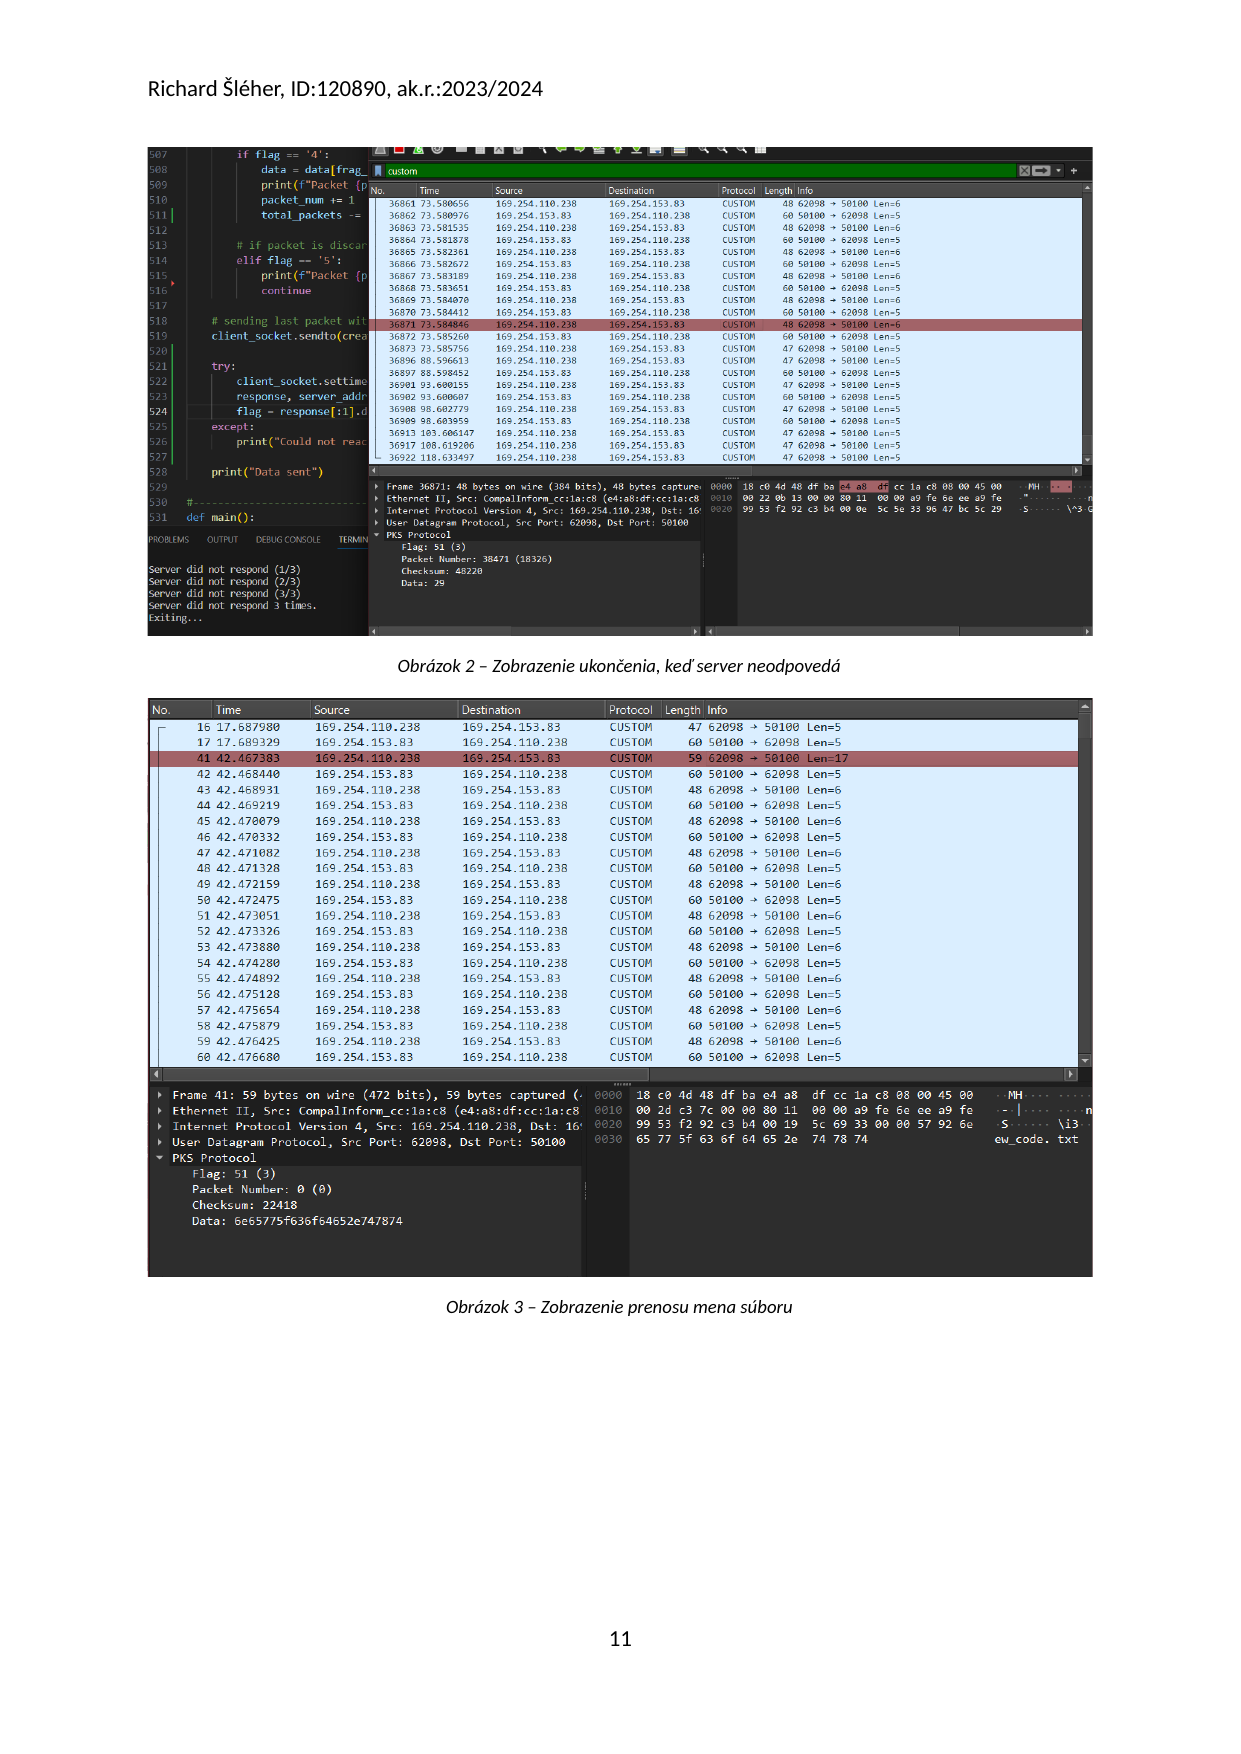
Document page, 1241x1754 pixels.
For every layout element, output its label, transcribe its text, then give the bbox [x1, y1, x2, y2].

picture [147, 698, 1093, 1277]
picture [147, 147, 1093, 636]
text Obrázok 3 – Zobrazenie prenosu mena súboru [148, 1295, 1092, 1318]
text Obrázok 2 – Zobrazenie ukončenia, keď server neodpovedá [148, 654, 1092, 677]
